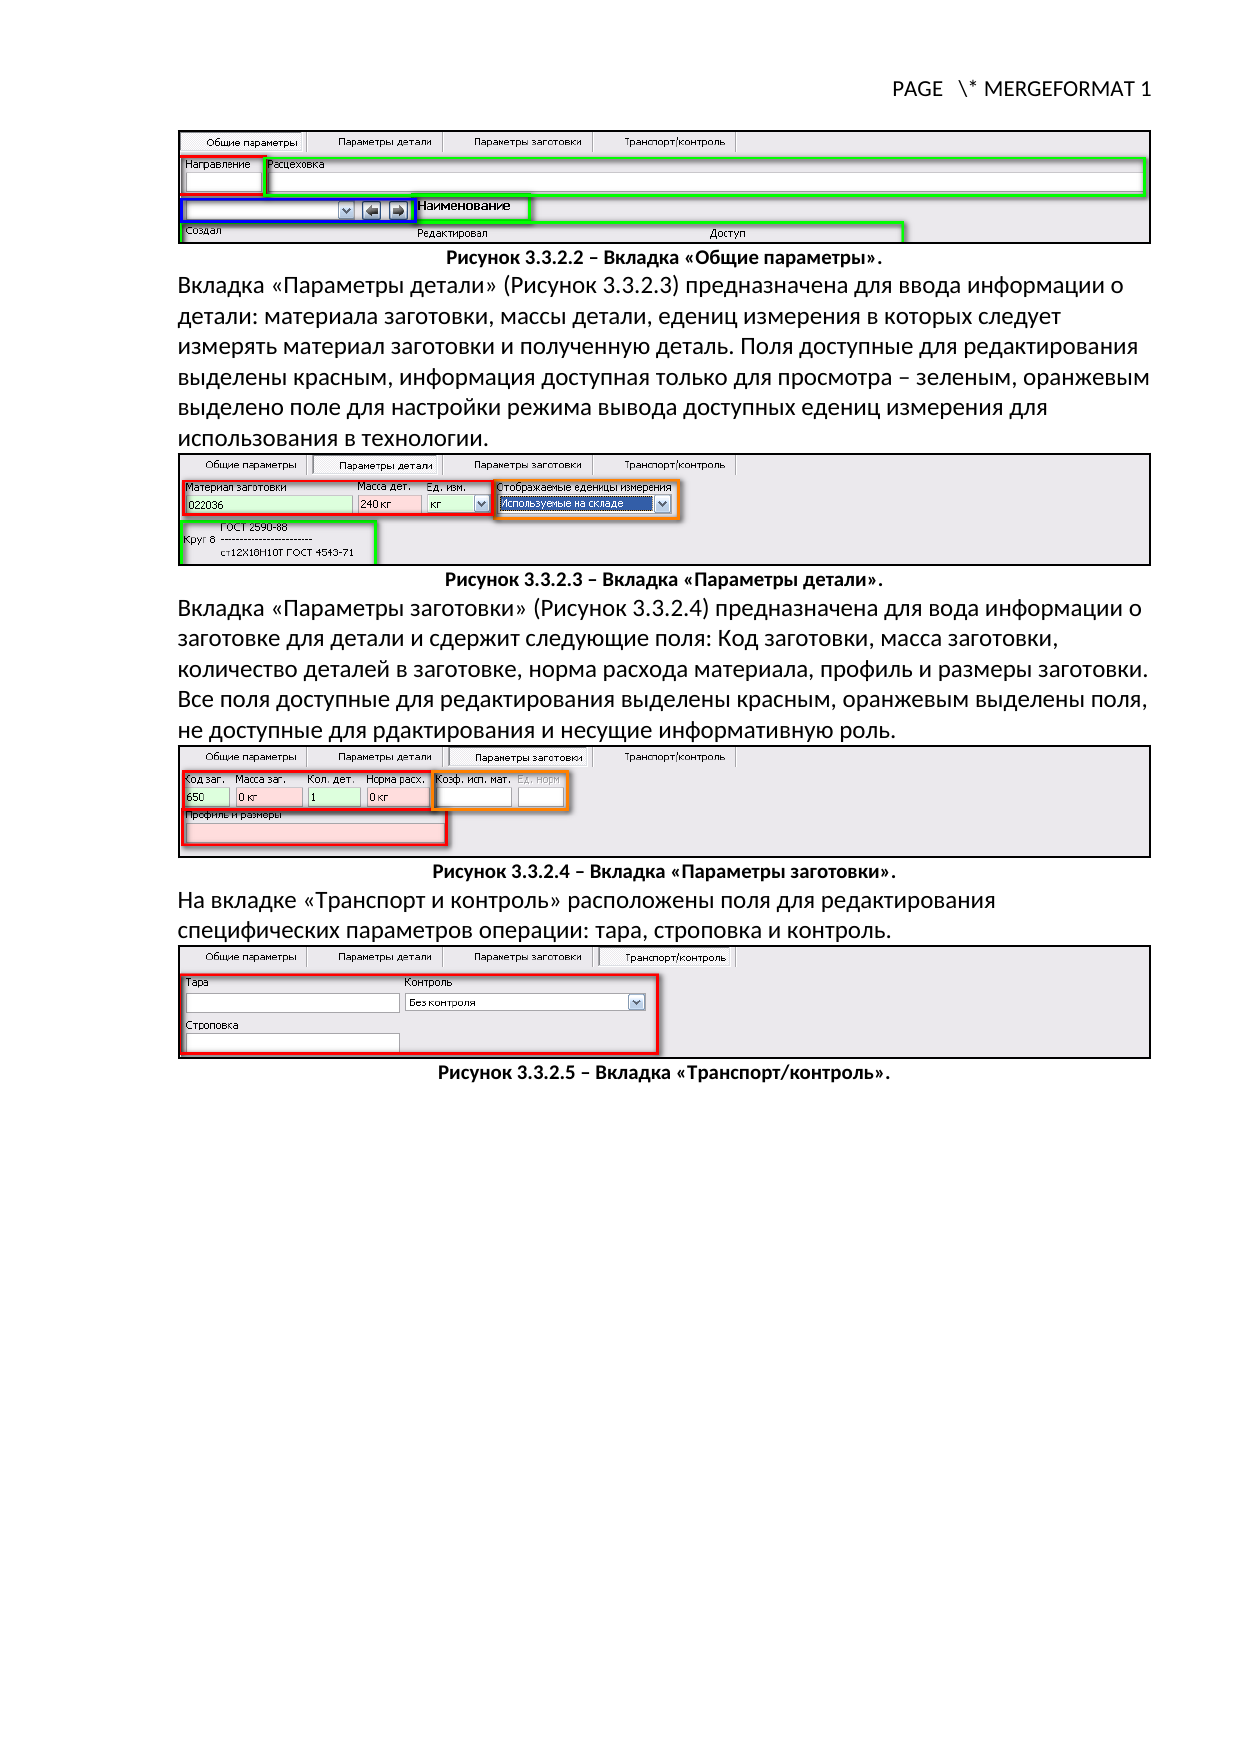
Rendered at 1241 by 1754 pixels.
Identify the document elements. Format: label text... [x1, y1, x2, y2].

table_header Рисунок 3.3.2.2 – Вкладка «Общие параметры». [166, 130, 1163, 269]
table_cell Рисунок 3.3.2.5 – Вкладка «Транспорт/контроль». [166, 945, 1163, 1084]
picture [180, 455, 1149, 564]
picture [180, 747, 1149, 856]
table_cell На вкладке «Транспорт и контроль» расположены поля для редактирования специфических параметров операции: тара, строповка и контроль. [166, 884, 1163, 945]
table_cell Рисунок 3.3.2.4 – Вкладка «Параметры заготовки». [166, 745, 1163, 884]
table_cell Вкладка «Параметры заготовки» (Рисунок 3.3.2.4) предназначена для вода информации о заготовке для детали и сдержит следующие поля: Код заготовки, масса заготовки, количество деталей в заготовке, норма расхода материала, профиль и размеры заготовки. Все поля доступные для редактирования выделены красным, оранжевым выделены поля, не доступные для рдактирования и несущие информативную роль. [166, 592, 1163, 744]
table_cell Вкладка «Параметры детали» (Рисунок 3.3.2.3) предназначена для ввода информации о детали: материала заготовки, массы детали, едениц измерения в которых следует измерять материал заготовки и полученную деталь. Поля доступные для редактирования выделены красным, информация доступная только для просмотра – зеленым, оранжевым выделено поле для настройки режима вывода доступных едениц измерения для использования в технологии. [166, 269, 1163, 452]
picture [180, 132, 1149, 242]
picture [180, 947, 1149, 1057]
table_cell Рисунок 3.3.2.3 – Вкладка «Параметры детали». [166, 453, 1163, 592]
